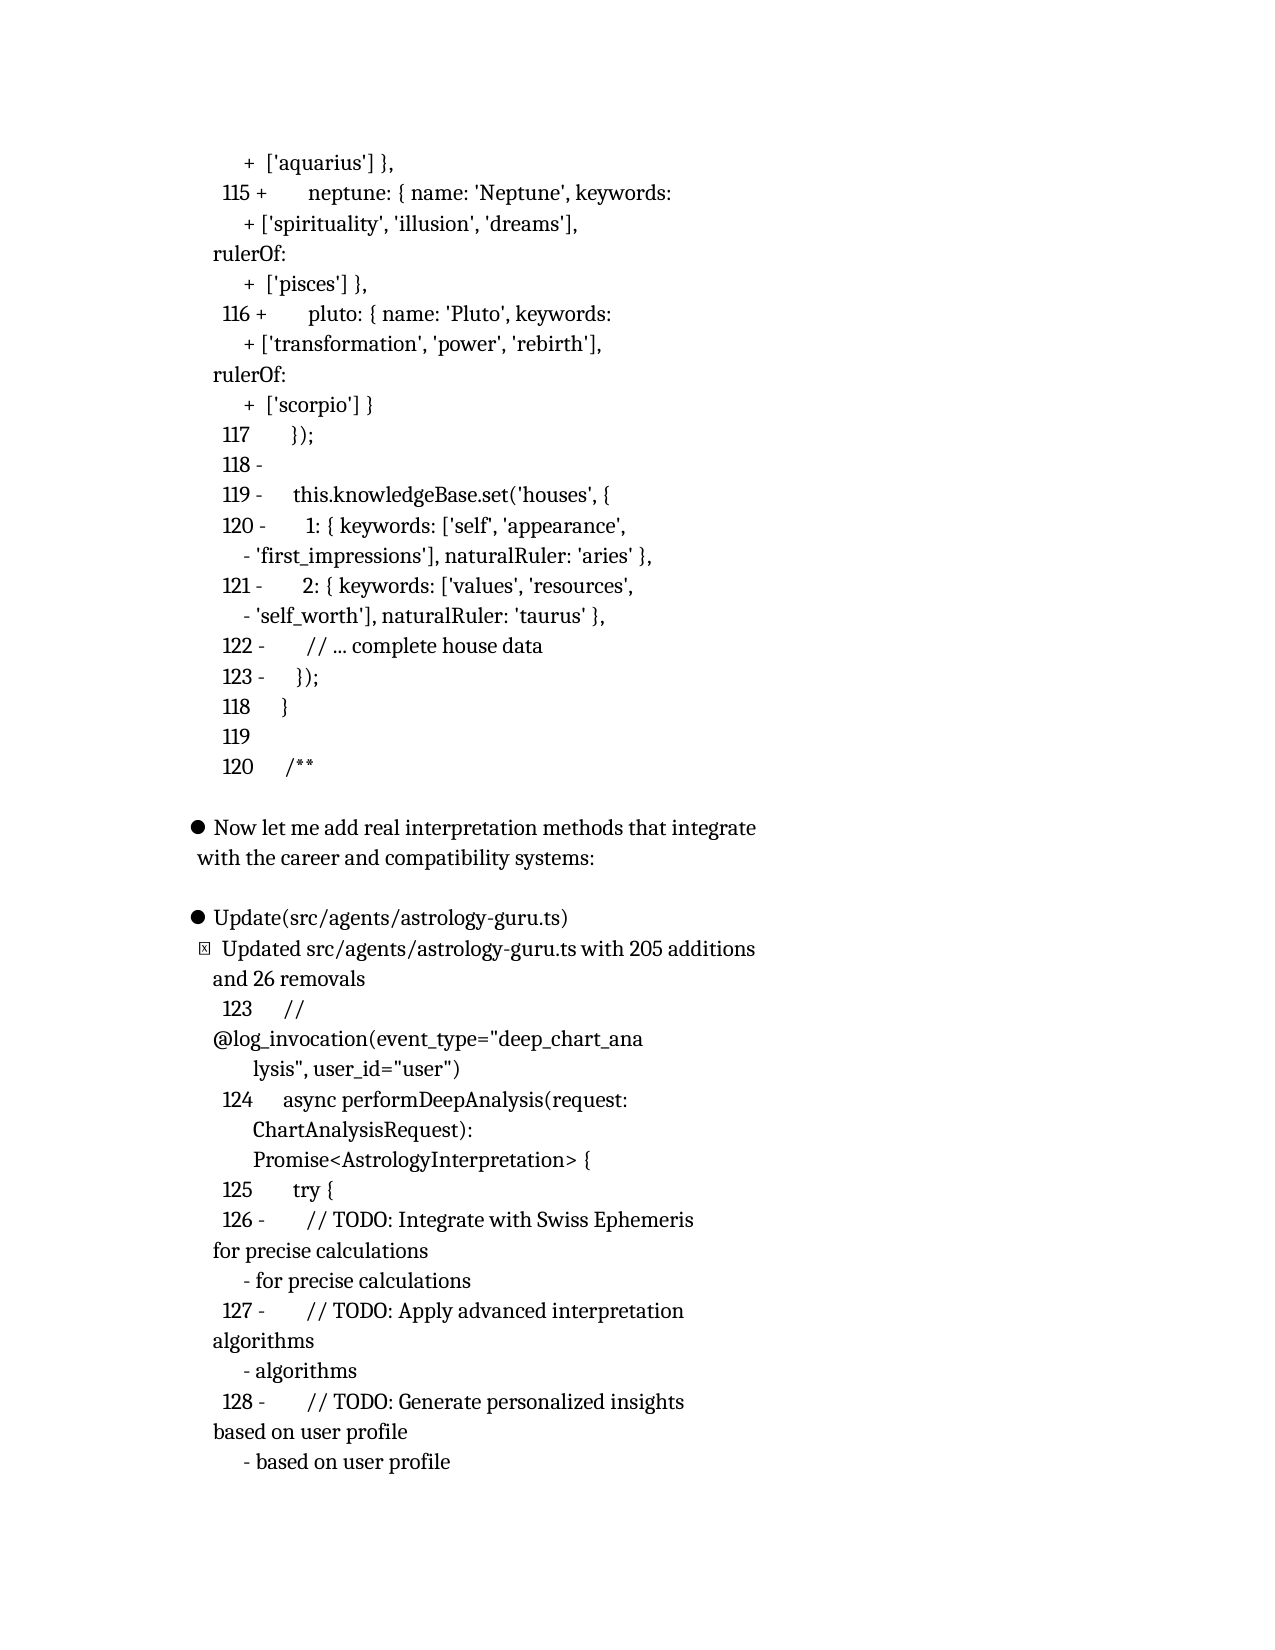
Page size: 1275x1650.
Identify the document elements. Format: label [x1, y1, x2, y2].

text [187, 150, 1087, 1475]
